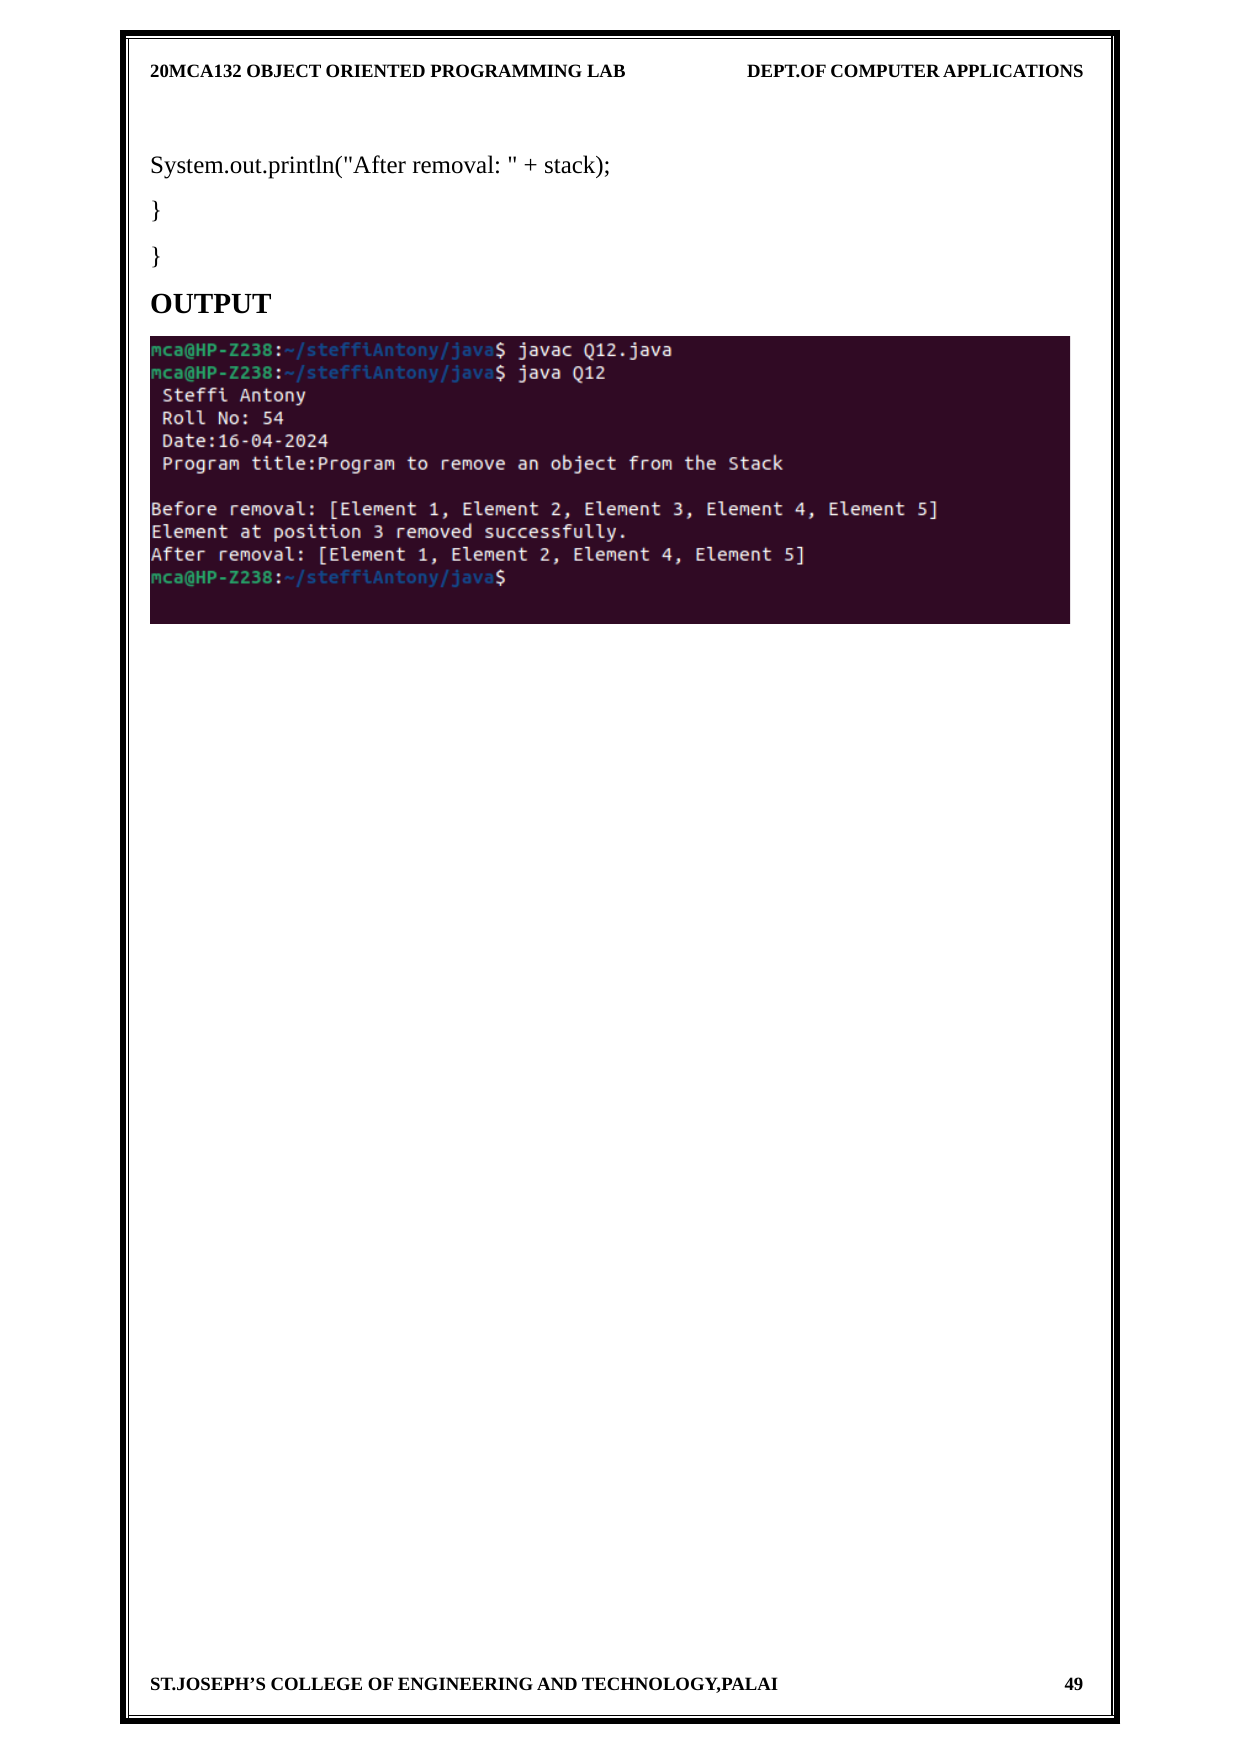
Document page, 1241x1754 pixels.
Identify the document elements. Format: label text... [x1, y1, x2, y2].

text } [150, 195, 1090, 224]
text } [150, 241, 1090, 269]
picture [150, 336, 1071, 624]
text OUTPUT [150, 286, 1090, 320]
text System.out.println("After removal: " + stack); [150, 150, 1090, 179]
